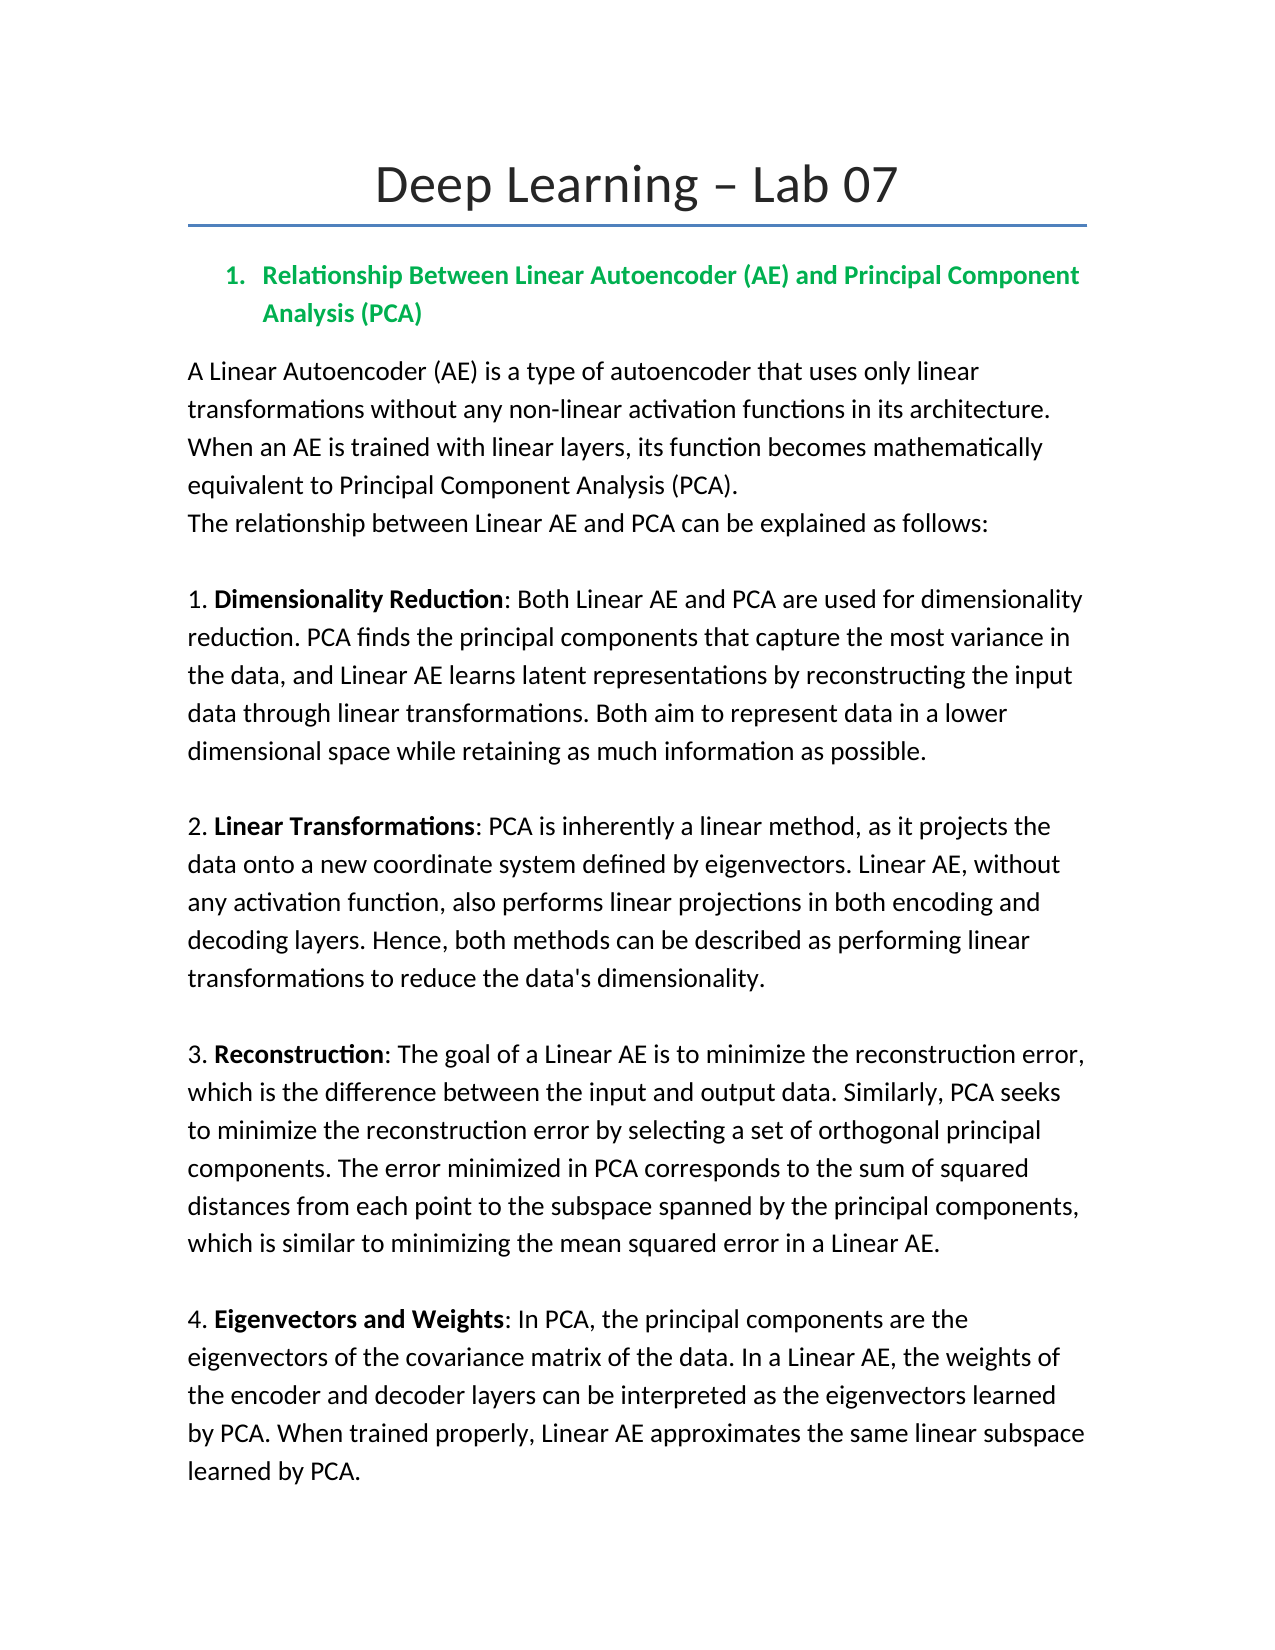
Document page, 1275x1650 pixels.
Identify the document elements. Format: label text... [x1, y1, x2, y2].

list Relationship Between Linear Autoencoder (AE) and Principal Component Analysis (PCA) [225, 258, 1087, 329]
title Deep Learning – Lab 07 [187, 150, 1087, 227]
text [187, 354, 1087, 1487]
